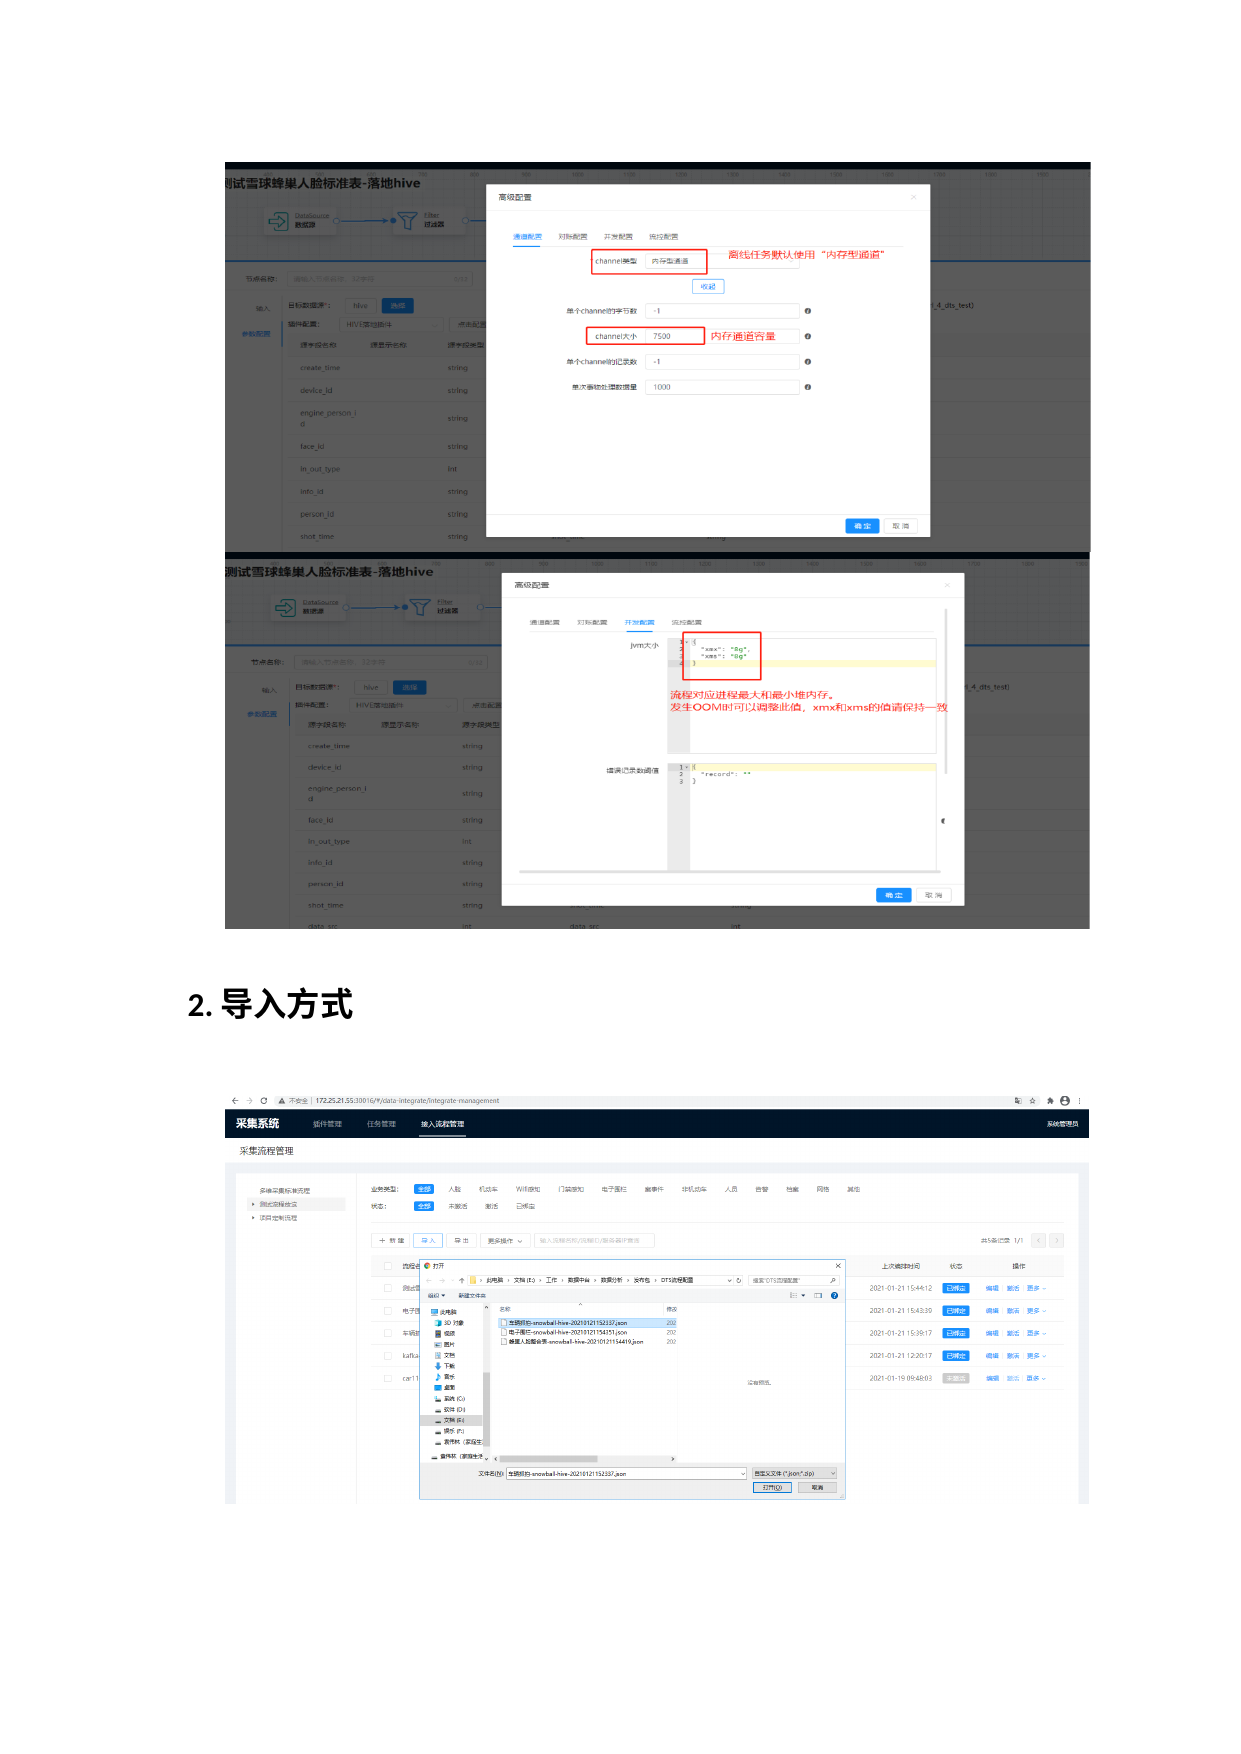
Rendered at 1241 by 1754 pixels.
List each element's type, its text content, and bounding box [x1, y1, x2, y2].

picture [225, 1096, 1089, 1504]
subtitle 导入方式 [187, 969, 1053, 1034]
picture [225, 162, 1091, 929]
